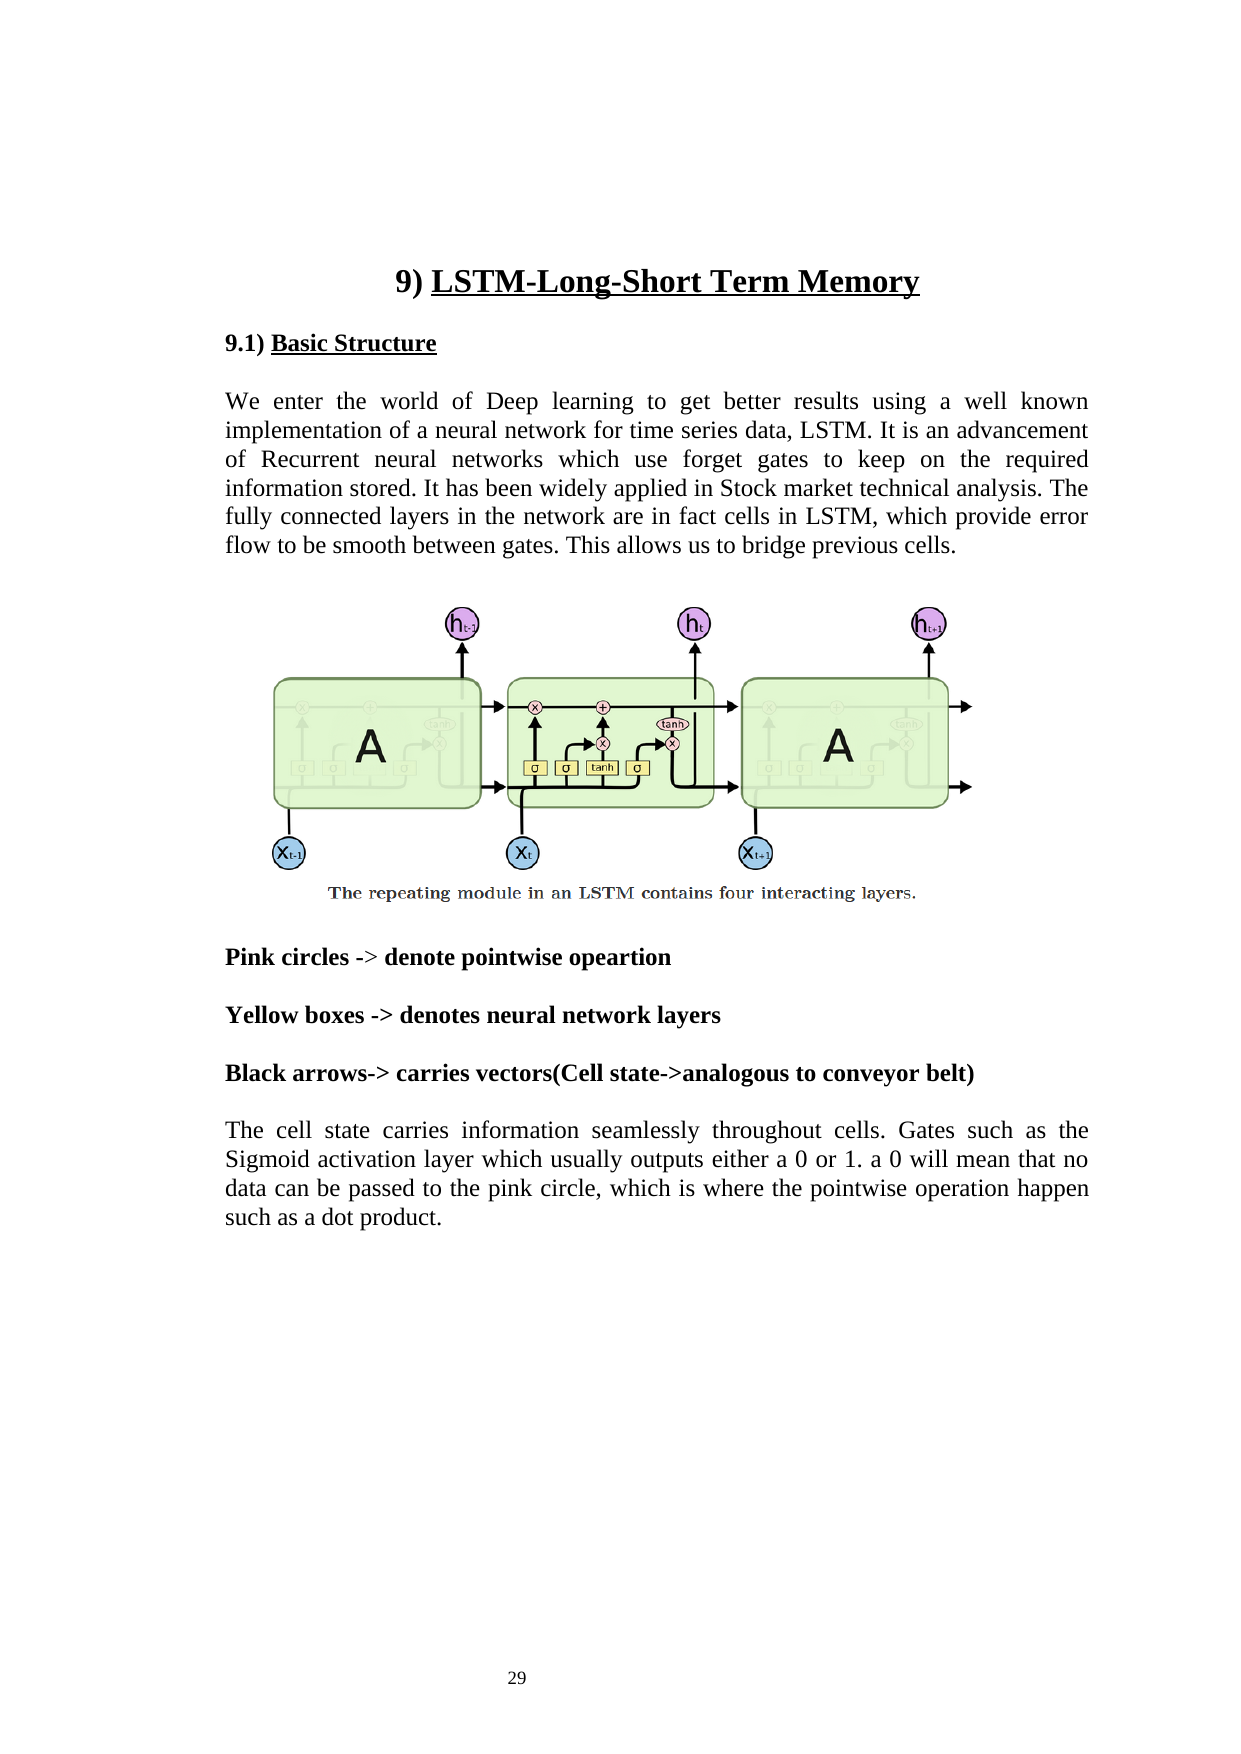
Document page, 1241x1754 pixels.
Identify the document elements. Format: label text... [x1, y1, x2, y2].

list We enter the world of Deep learning to get better results using a well known implementation of a neural network for time series data, LSTM. It is an advancement of Recurrent neural networks which use forget gates to keep on the required information stored. It has been widely applied in Stock market technical analysis. The fully connected layers in the network are in fact cells in LSTM, which provide error flow to be smooth between gates. This allows us to bridge previous cells. [225, 386, 1090, 559]
picture [225, 588, 1090, 913]
list Pink circles -> denote pointwise opeartion [225, 942, 1090, 971]
list LSTM-Long-Short Term Memory [225, 261, 1090, 299]
list The cell state carries information seamlessly throughout cells. Gates such as the Sigmoid activation layer which usually outputs either a 0 or 1. a 0 will mean that no data can be passed to the pink circle, which is where the pointwise operation happen such as a dot product. [225, 1116, 1090, 1231]
list 9.1) Basic Structure [225, 328, 1090, 357]
list Yellow boxes -> denotes neural network layers [225, 1000, 1090, 1028]
list Black arrows-> carries vectors(Cell state->analogous to conveyor belt) [225, 1058, 1090, 1086]
